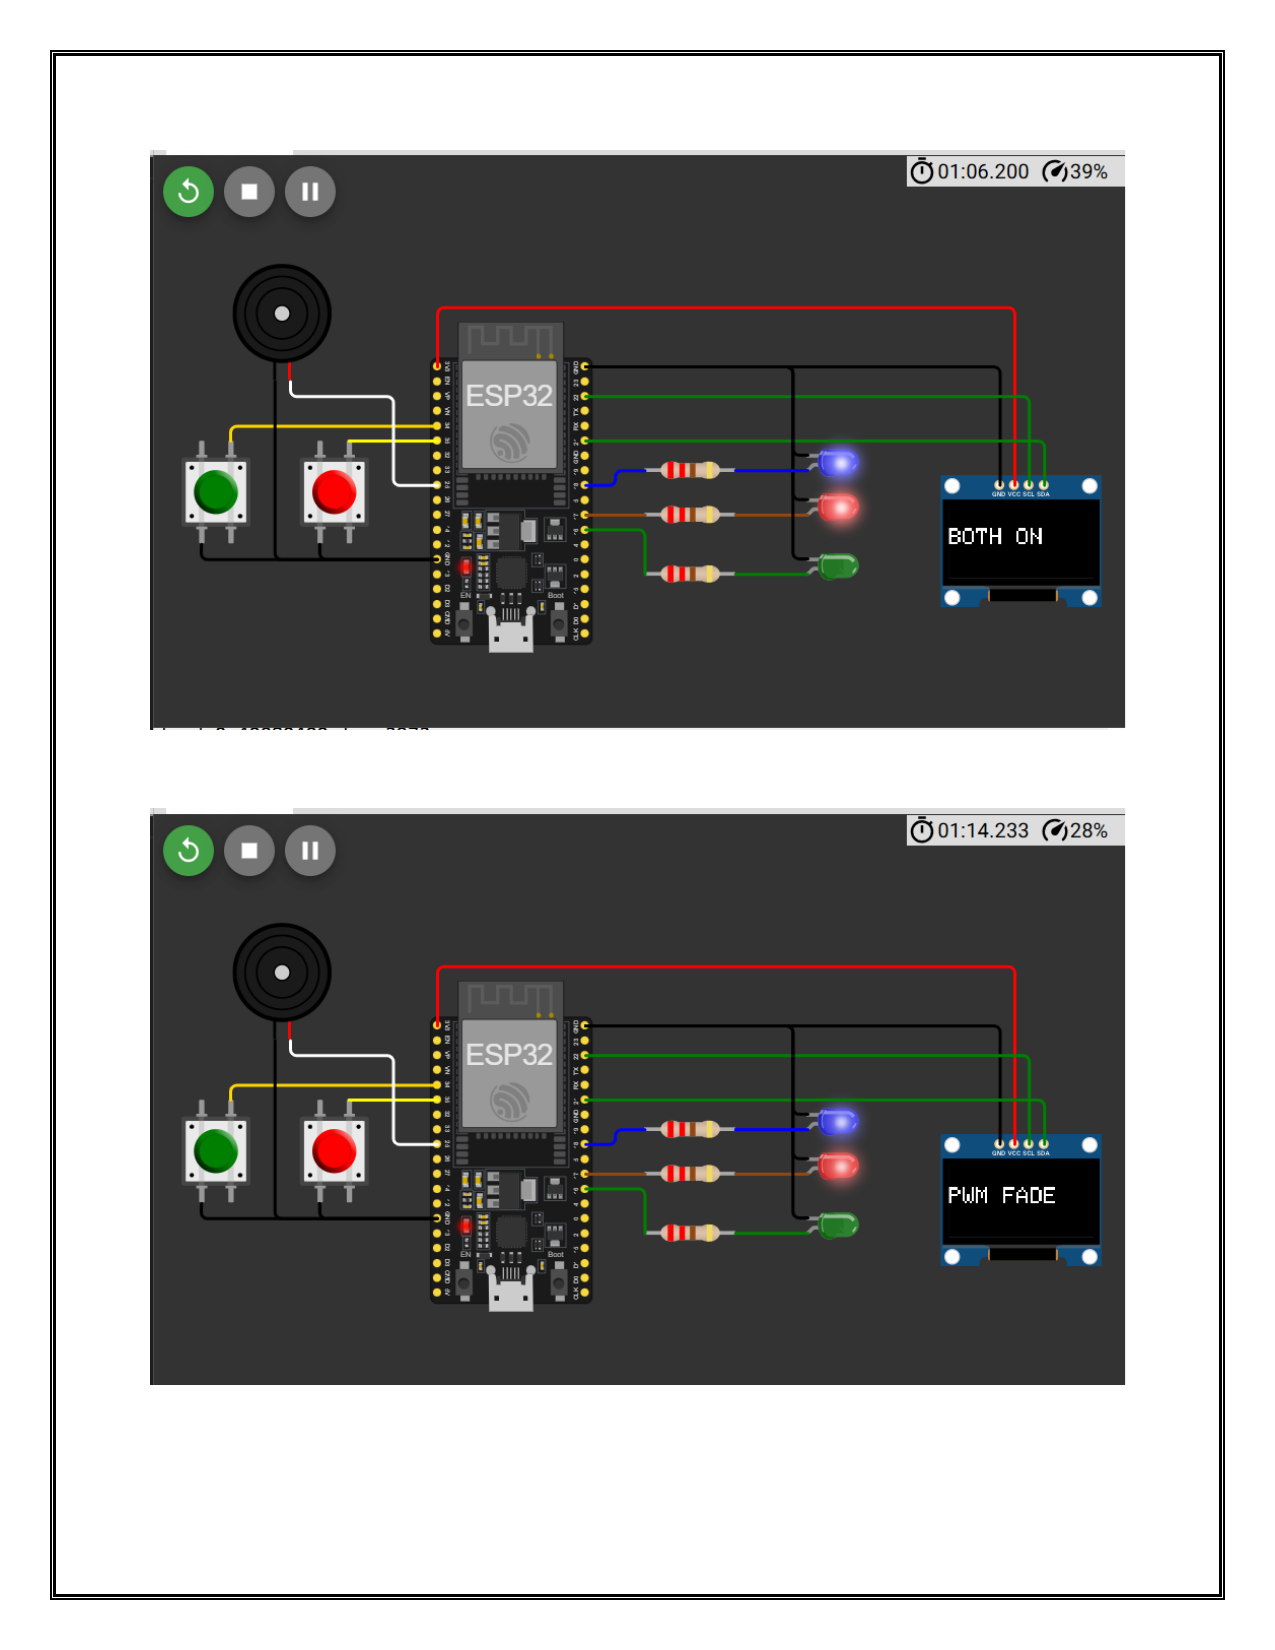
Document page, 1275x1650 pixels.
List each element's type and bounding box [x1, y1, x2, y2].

picture [150, 808, 1125, 1385]
picture [150, 150, 1125, 730]
